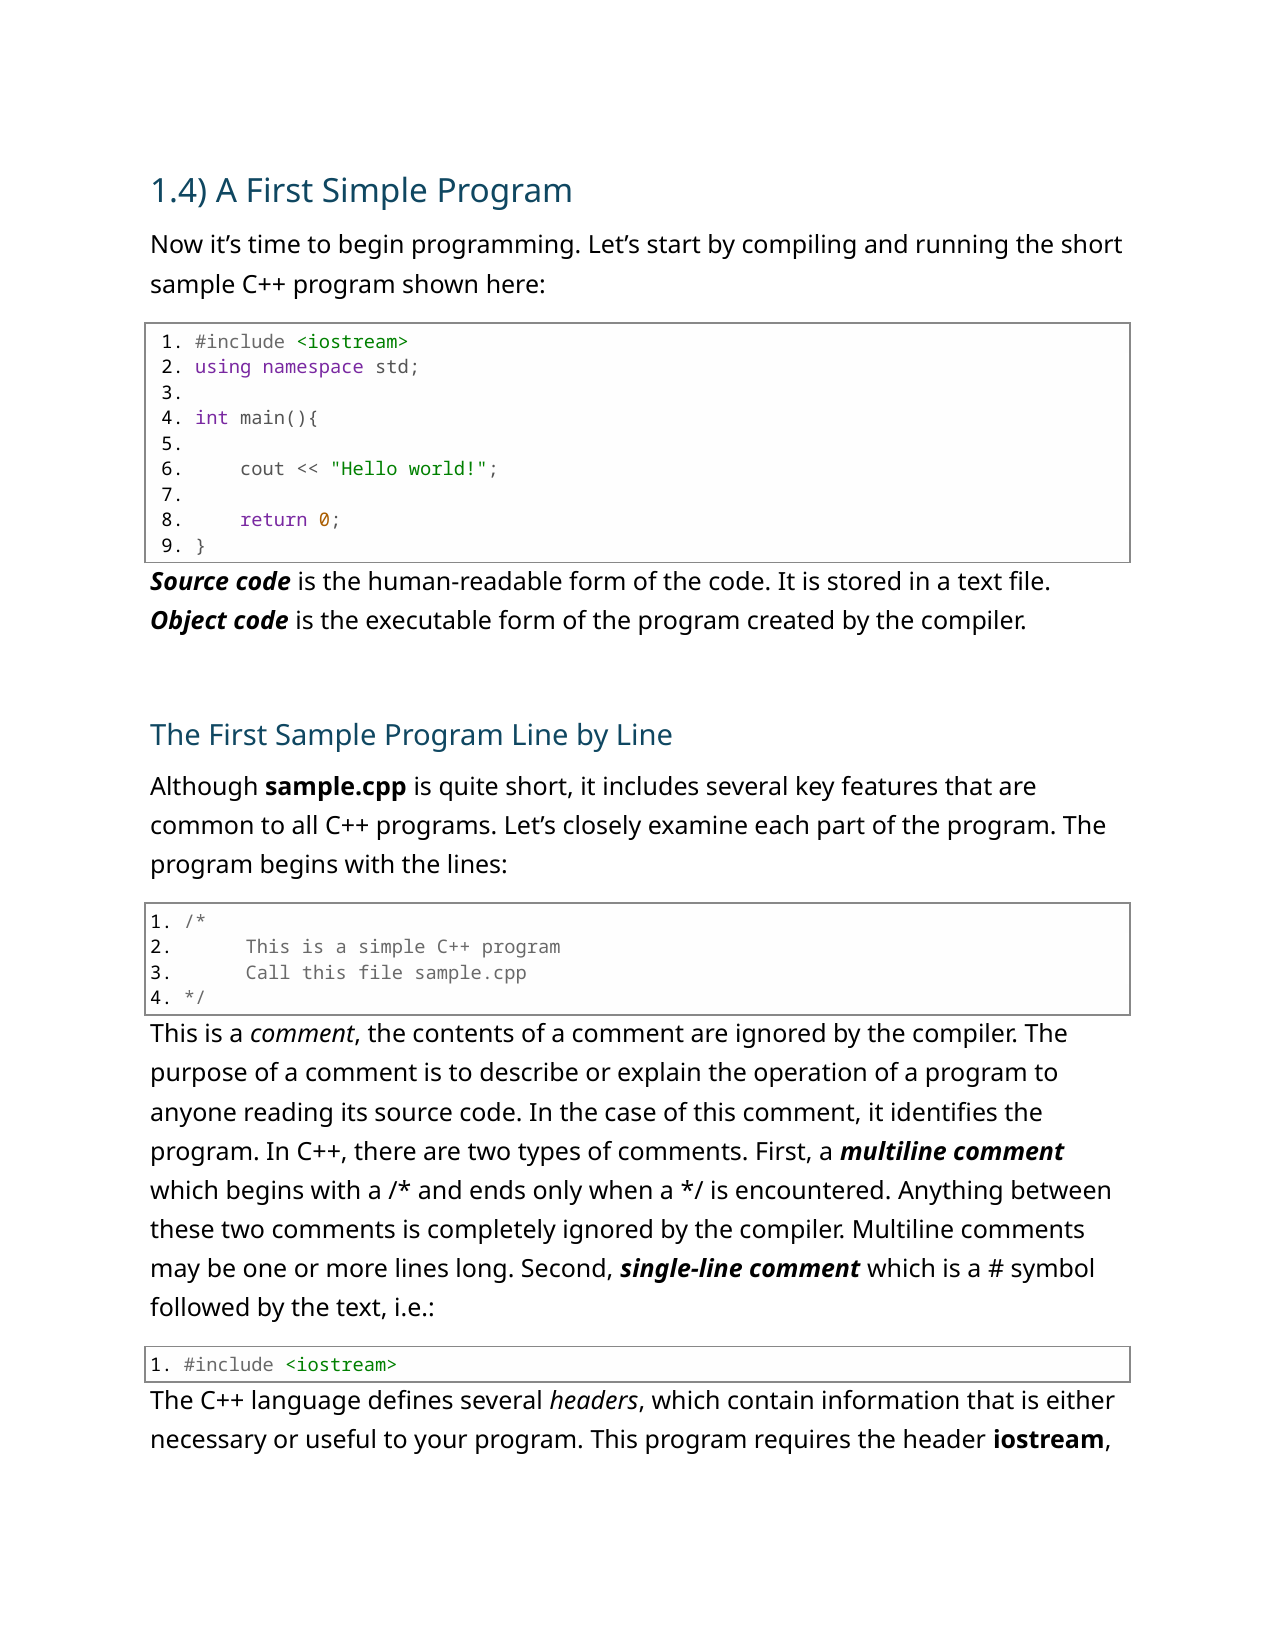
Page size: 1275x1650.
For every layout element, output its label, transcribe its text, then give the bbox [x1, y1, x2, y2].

text 1. #include <iostream> [146, 1347, 1129, 1381]
text 5. [150, 430, 1125, 456]
text 8. return 0; [150, 507, 1125, 526]
text This is a comment, the contents of a comment are ignored by the compiler. The purpose of a comment is to describe or explain the operation of a program to anyone reading its source code. In the case of this comment, it identifies the program. In C++, there are two types of comments. First, a multiline comment which begins with a /* and ends only when a */ is encountered. Anything between these two comments is completely ignored by the compiler. Multiline comments may be one or more lines long. Second, single-line comment which is a # symbol followed by the text, i.e.: [150, 1016, 1125, 1324]
text 1. #include <iostream> [146, 324, 1129, 353]
text Source code is the human-readable form of the code. It is stored in a text file. Object code is the executable form of the program created by the compiler. [150, 563, 1125, 637]
subtitle 1.4) A First Simple Program [150, 167, 1125, 212]
text 4. */ [146, 979, 1129, 1014]
text 4. int main(){ [150, 404, 1125, 430]
text 6. cout << "Hello world!"; [150, 456, 1125, 481]
subtitle The First Sample Program Line by Line [150, 714, 1125, 754]
text 9. } [146, 526, 1129, 562]
text Although sample.cpp is quite short, it includes several key features that are common to all C++ programs. Let’s closely examine each part of the program. The program begins with the lines: [150, 768, 1125, 881]
text 1. /* [146, 904, 1129, 933]
text 2. using namespace std; [150, 353, 1125, 379]
text 3. Call this file sample.cpp [150, 959, 1125, 979]
text 3. [150, 379, 1125, 404]
text 7. [150, 481, 1125, 507]
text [150, 1383, 1125, 1456]
text Now it’s time to begin programming. Let’s start by compiling and running the short sample C++ program shown here: [150, 227, 1125, 300]
text 2. This is a simple C++ program [150, 933, 1125, 959]
